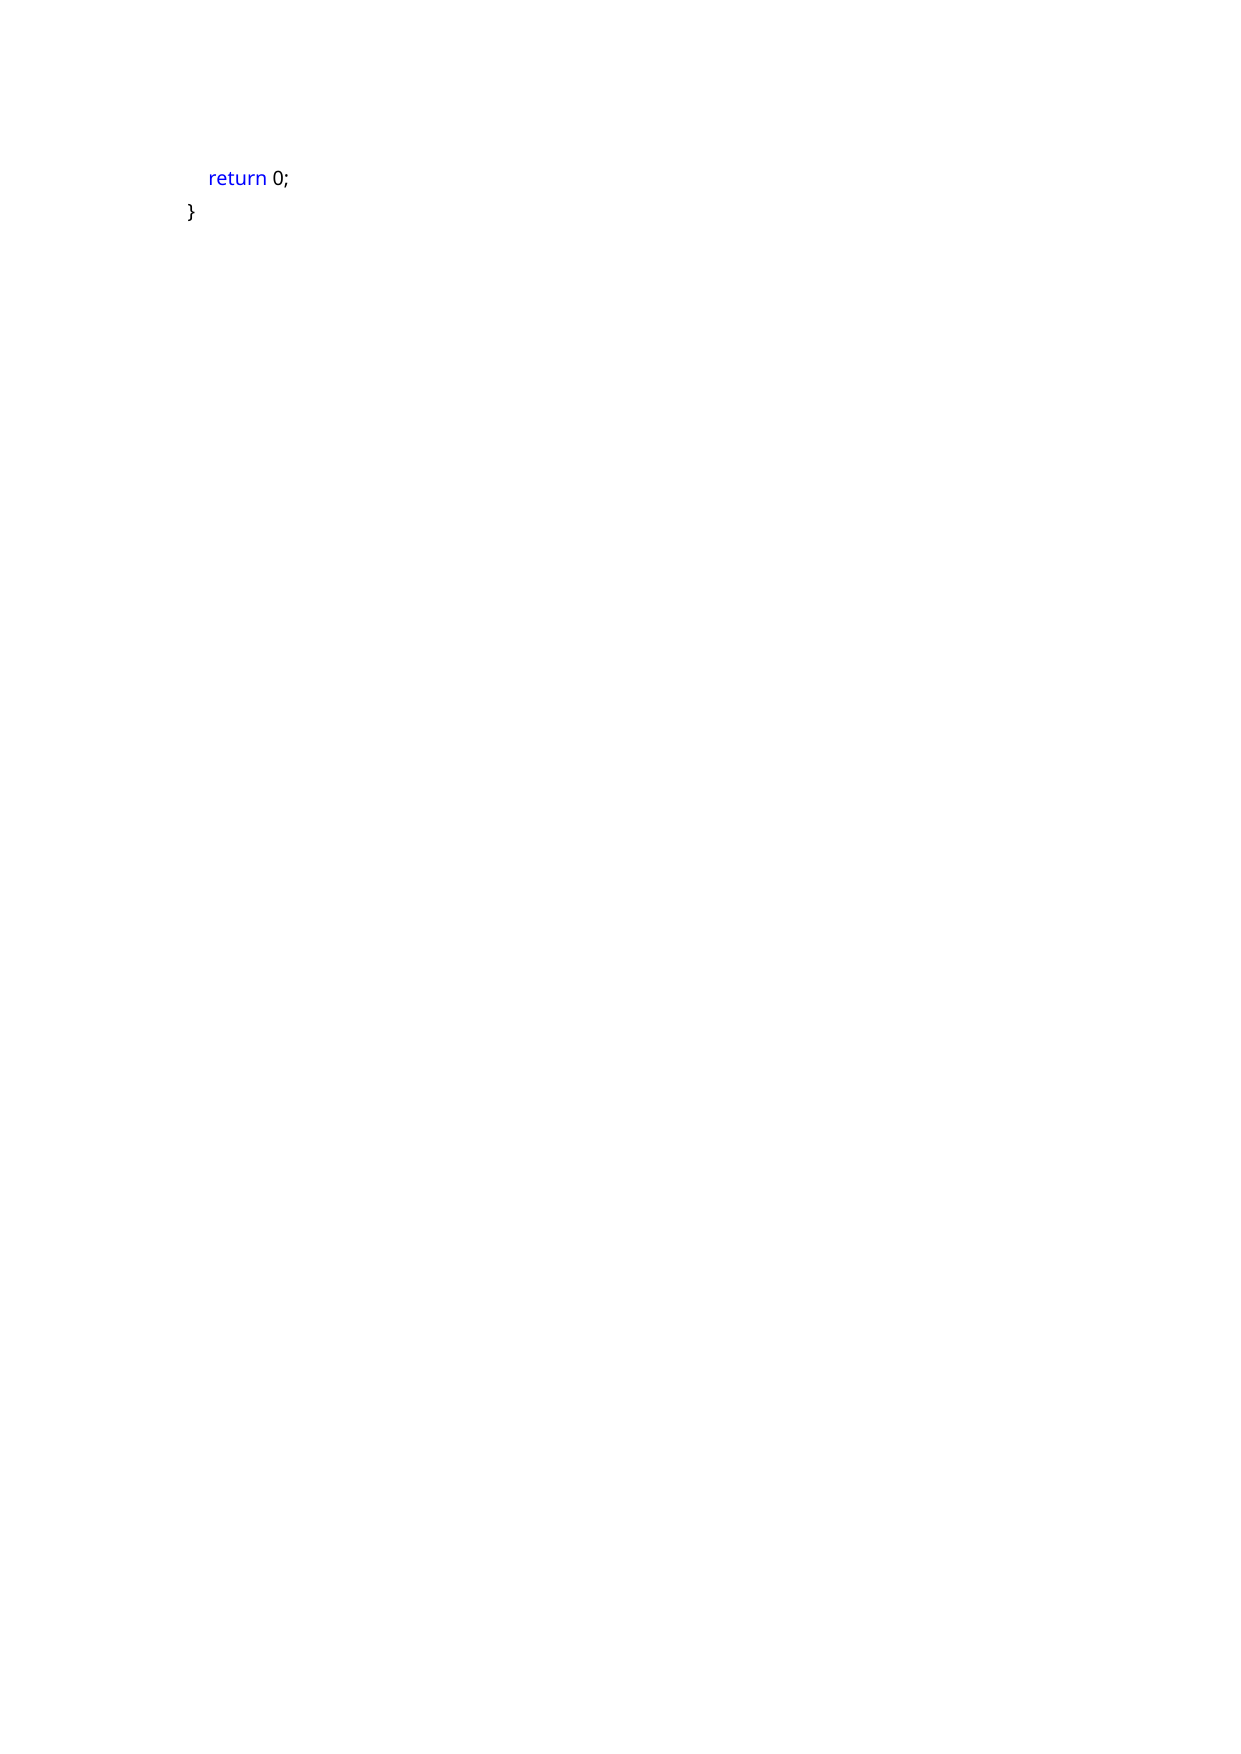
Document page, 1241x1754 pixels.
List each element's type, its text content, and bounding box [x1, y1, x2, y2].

text } [187, 194, 1053, 227]
text return 0; [187, 162, 1053, 194]
